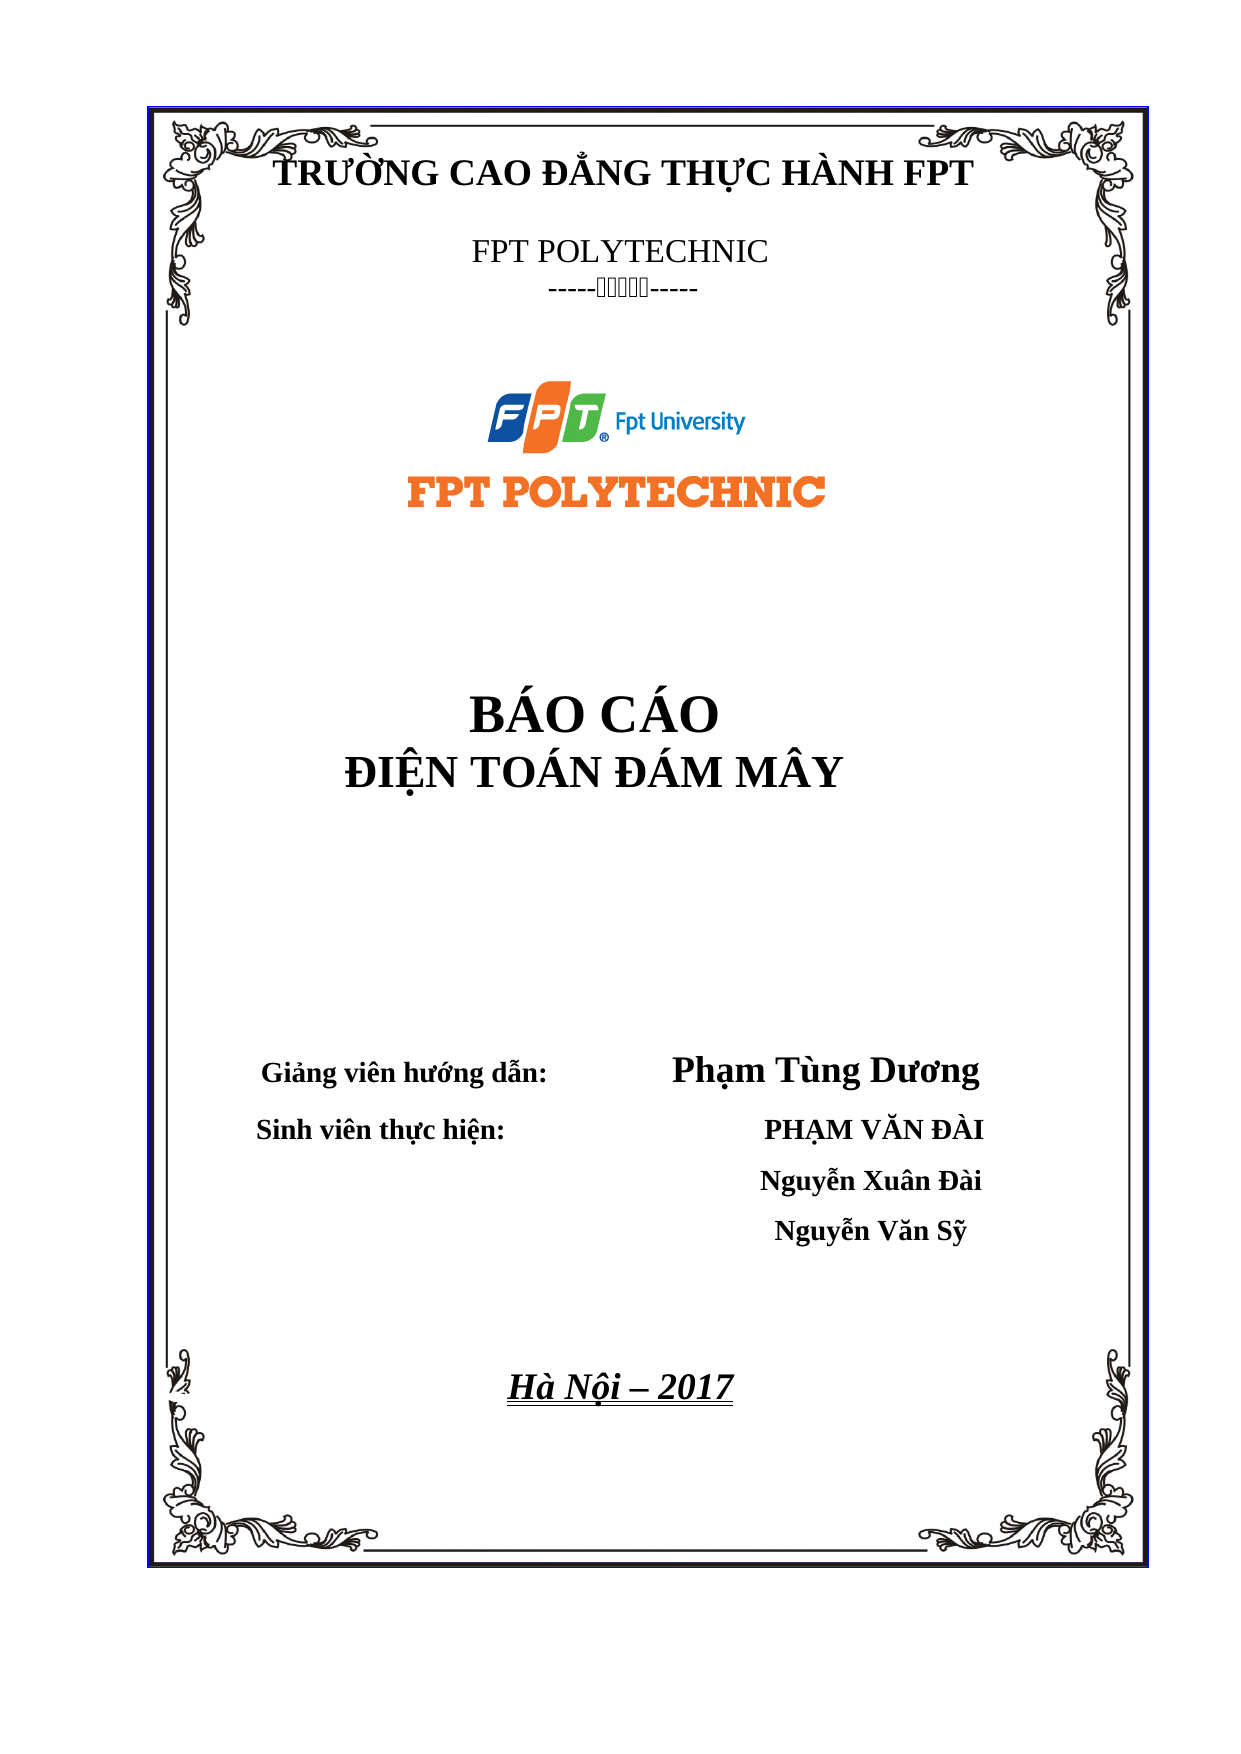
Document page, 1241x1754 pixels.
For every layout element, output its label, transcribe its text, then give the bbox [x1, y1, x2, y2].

text Giảng viên hướng dẫn: Phạm Tùng Dương [150, 1048, 1090, 1091]
text BÁO CÁO [150, 682, 1039, 744]
picture [149, 107, 1147, 1567]
text ---------- [150, 270, 1096, 303]
text ĐIỆN TOÁN ĐÁM MÂY [150, 744, 1039, 797]
text FPT POLYTECHNIC [150, 231, 1090, 270]
text Nguyễn Văn Sỹ [150, 1213, 1090, 1247]
text Hà Nội – 2017 [150, 1364, 1090, 1407]
text Nguyễn Xuân Đài [150, 1163, 1090, 1196]
text Sinh viên thực hiện: PHẠM VĂN ĐÀI [150, 1112, 1090, 1146]
text TRƯỜNG CAO ĐẲNG THỰC HÀNH FPT [150, 150, 1090, 193]
